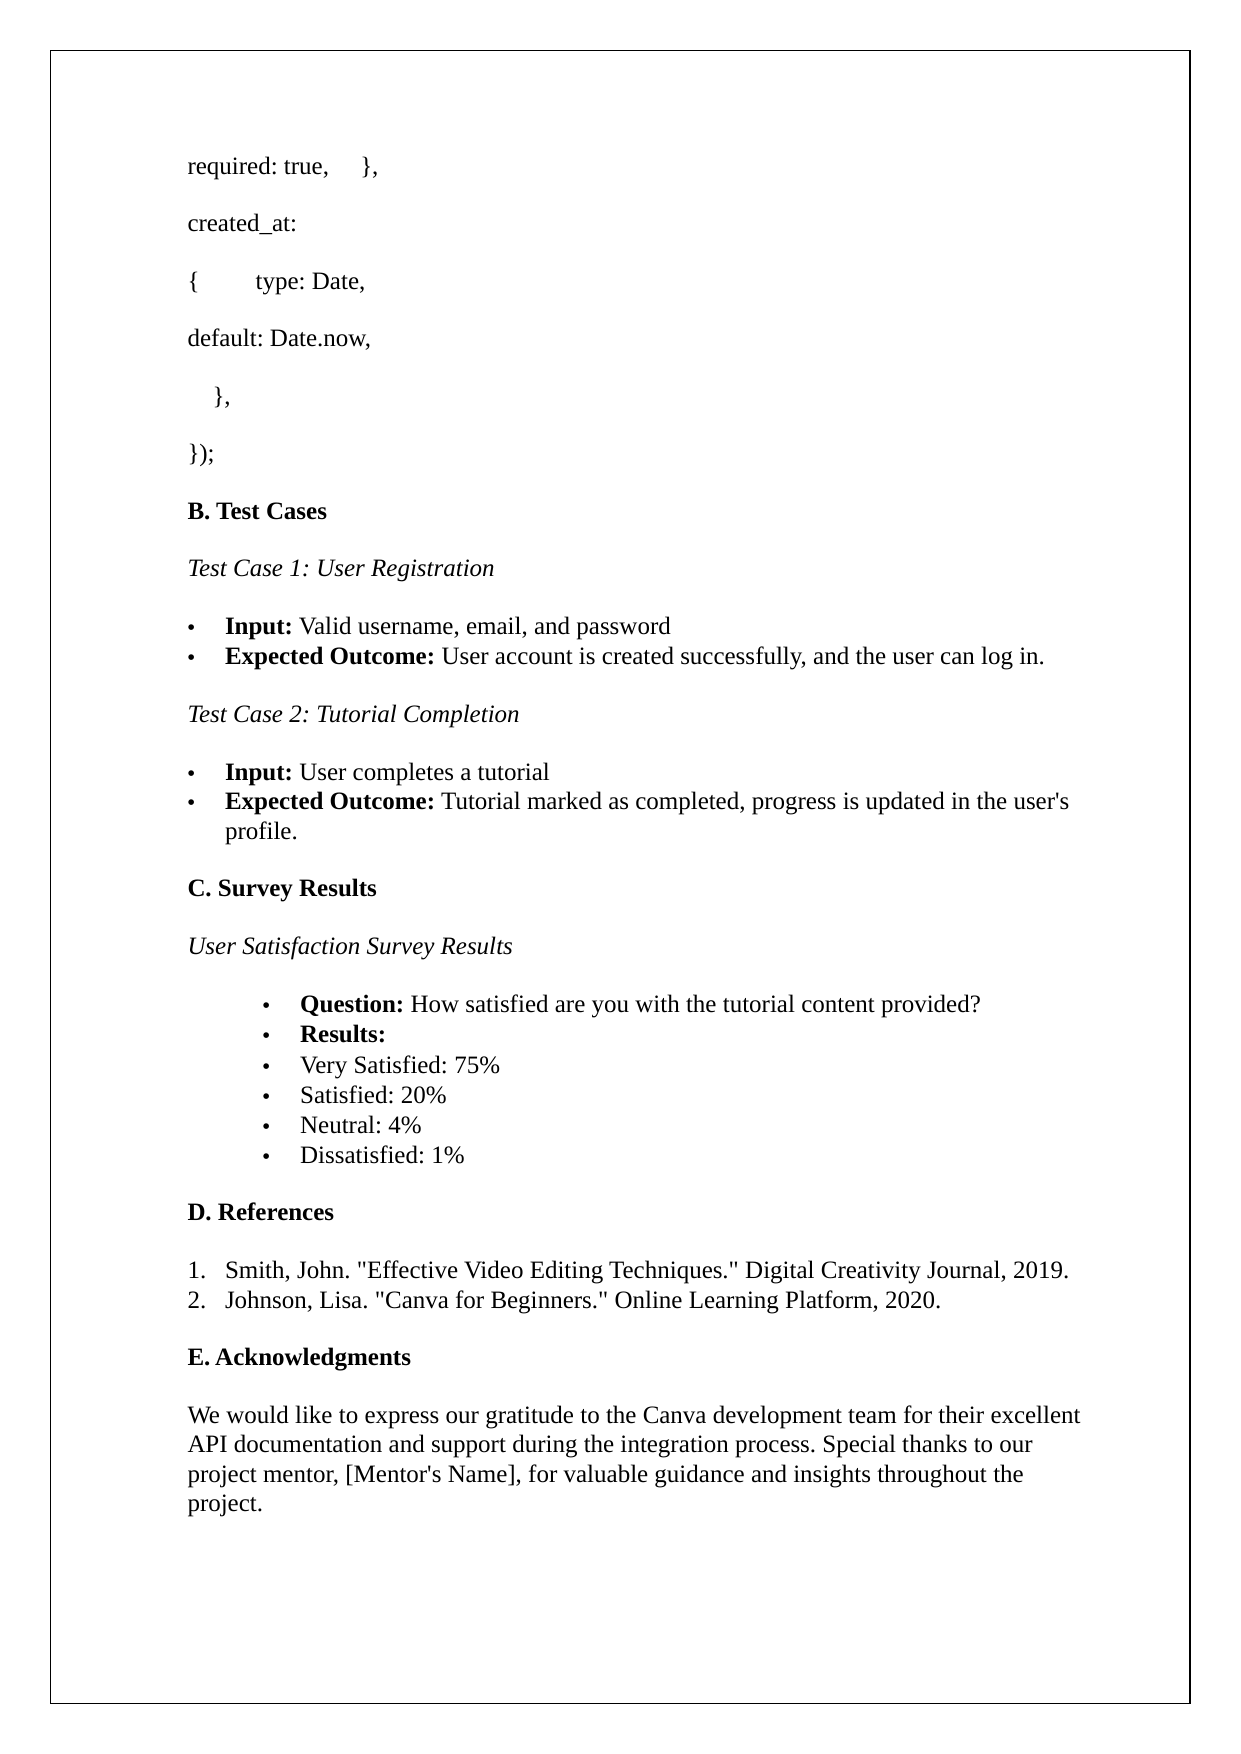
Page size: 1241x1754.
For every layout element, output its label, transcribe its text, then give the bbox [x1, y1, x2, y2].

text }, [187, 381, 1095, 410]
list Dissatisfied: 1% [262, 1140, 1095, 1168]
text Test Case 1: User Registration [187, 553, 838, 582]
text C. Survey Results [187, 873, 1097, 902]
list Very Satisfied: 75% [262, 1050, 1095, 1079]
list Expected Outcome: Tutorial marked as completed, progress is updated in the user's profile. [187, 786, 1095, 845]
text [187, 151, 380, 352]
text Test Case 2: Tutorial Completion [187, 699, 838, 727]
list Satisfied: 20% [262, 1080, 1095, 1109]
list Input: Valid username, email, and password [187, 611, 1095, 640]
list Neutral: 4% [262, 1110, 1095, 1138]
list Smith, John. "Effective Video Editing Techniques." Digital Creativity Journal, 2019. [187, 1255, 1095, 1284]
list Question: How satisfied are you with the tutorial content provided? [262, 989, 1095, 1018]
text B. Test Cases [187, 496, 1097, 524]
text User Satisfaction Survey Results [187, 931, 838, 960]
list Johnson, Lisa. "Canva for Beginners." Online Learning Platform, 2020. [187, 1285, 1095, 1313]
text D. References [187, 1197, 1097, 1226]
text E. Acknowledgments [187, 1342, 1097, 1371]
list Results: [262, 1019, 1095, 1048]
list Input: User completes a tutorial [187, 757, 1095, 785]
text }); [187, 438, 1095, 467]
list Expected Outcome: User account is created successfully, and the user can log in. [187, 641, 1095, 670]
text We would like to express our gratitude to the Canva development team for their excellent API documentation and support during the integration process. Special thanks to our project mentor, [Mentor's Name], for valuable guidance and insights throughout the project. [187, 1400, 1095, 1517]
